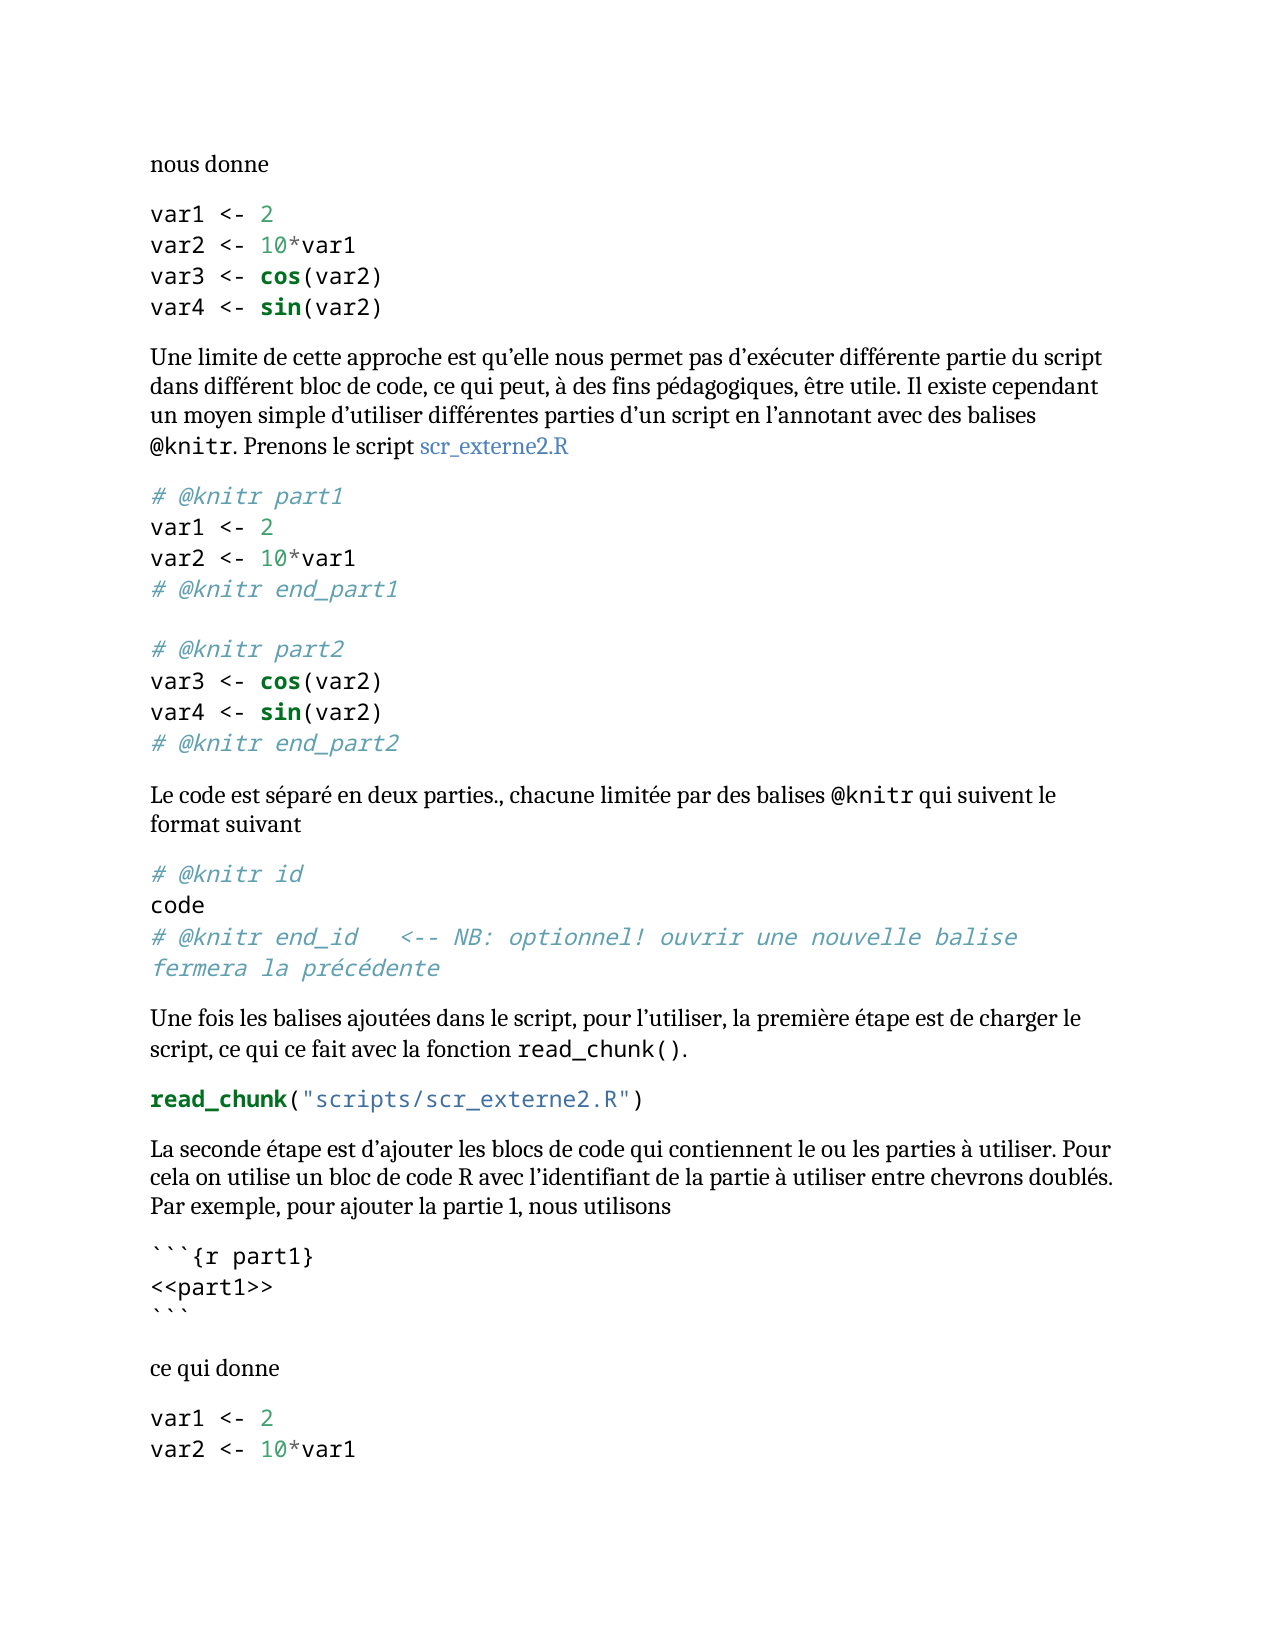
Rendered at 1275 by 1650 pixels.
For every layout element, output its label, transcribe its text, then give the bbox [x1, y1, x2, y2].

text # @knitr id code # @knitr end_id <-- NB: optionnel! ouvrir une nouvelle balise fermera la précédente [150, 858, 1125, 983]
text # @knitr part1 var1 <- 2 var2 <- 10*var1 # @knitr end_part1 # @knitr part2 var3 <- cos(var2) var4 <- sin(var2) # @knitr end_part2 [150, 479, 1125, 758]
text ce qui donne [150, 1354, 1125, 1383]
text Le code est séparé en deux parties., chacune limitée par des balises @knitr qui suivent le format suivant [150, 779, 1125, 839]
text nous donne [150, 150, 1125, 179]
text Une limite de cette approche est qu’elle nous permet pas d’exécuter différente partie du script dans différent bloc de code, ce qui peut, à des fins pédagogiques, être utile. Il existe cependant un moyen simple d’utiliser différentes parties d’un script en l’annotant avec des balises @knitr. Prenons le script scr_externe2.R [150, 343, 1125, 461]
text Une fois les balises ajoutées dans le script, pour l’utiliser, la première étape est de charger le script, ce qui ce fait avec la fonction read_chunk(). [150, 1004, 1125, 1064]
text ```{r part1} <<part1>> ``` [150, 1239, 1125, 1333]
text var1 <- 2 var2 <- 10*var1 var3 <- cos(var2) var4 <- sin(var2) [150, 197, 1125, 322]
text read_chunk("scripts/scr_externe2.R") [150, 1082, 1125, 1114]
text var1 <- 2 var2 <- 10*var1 [150, 1402, 1125, 1464]
